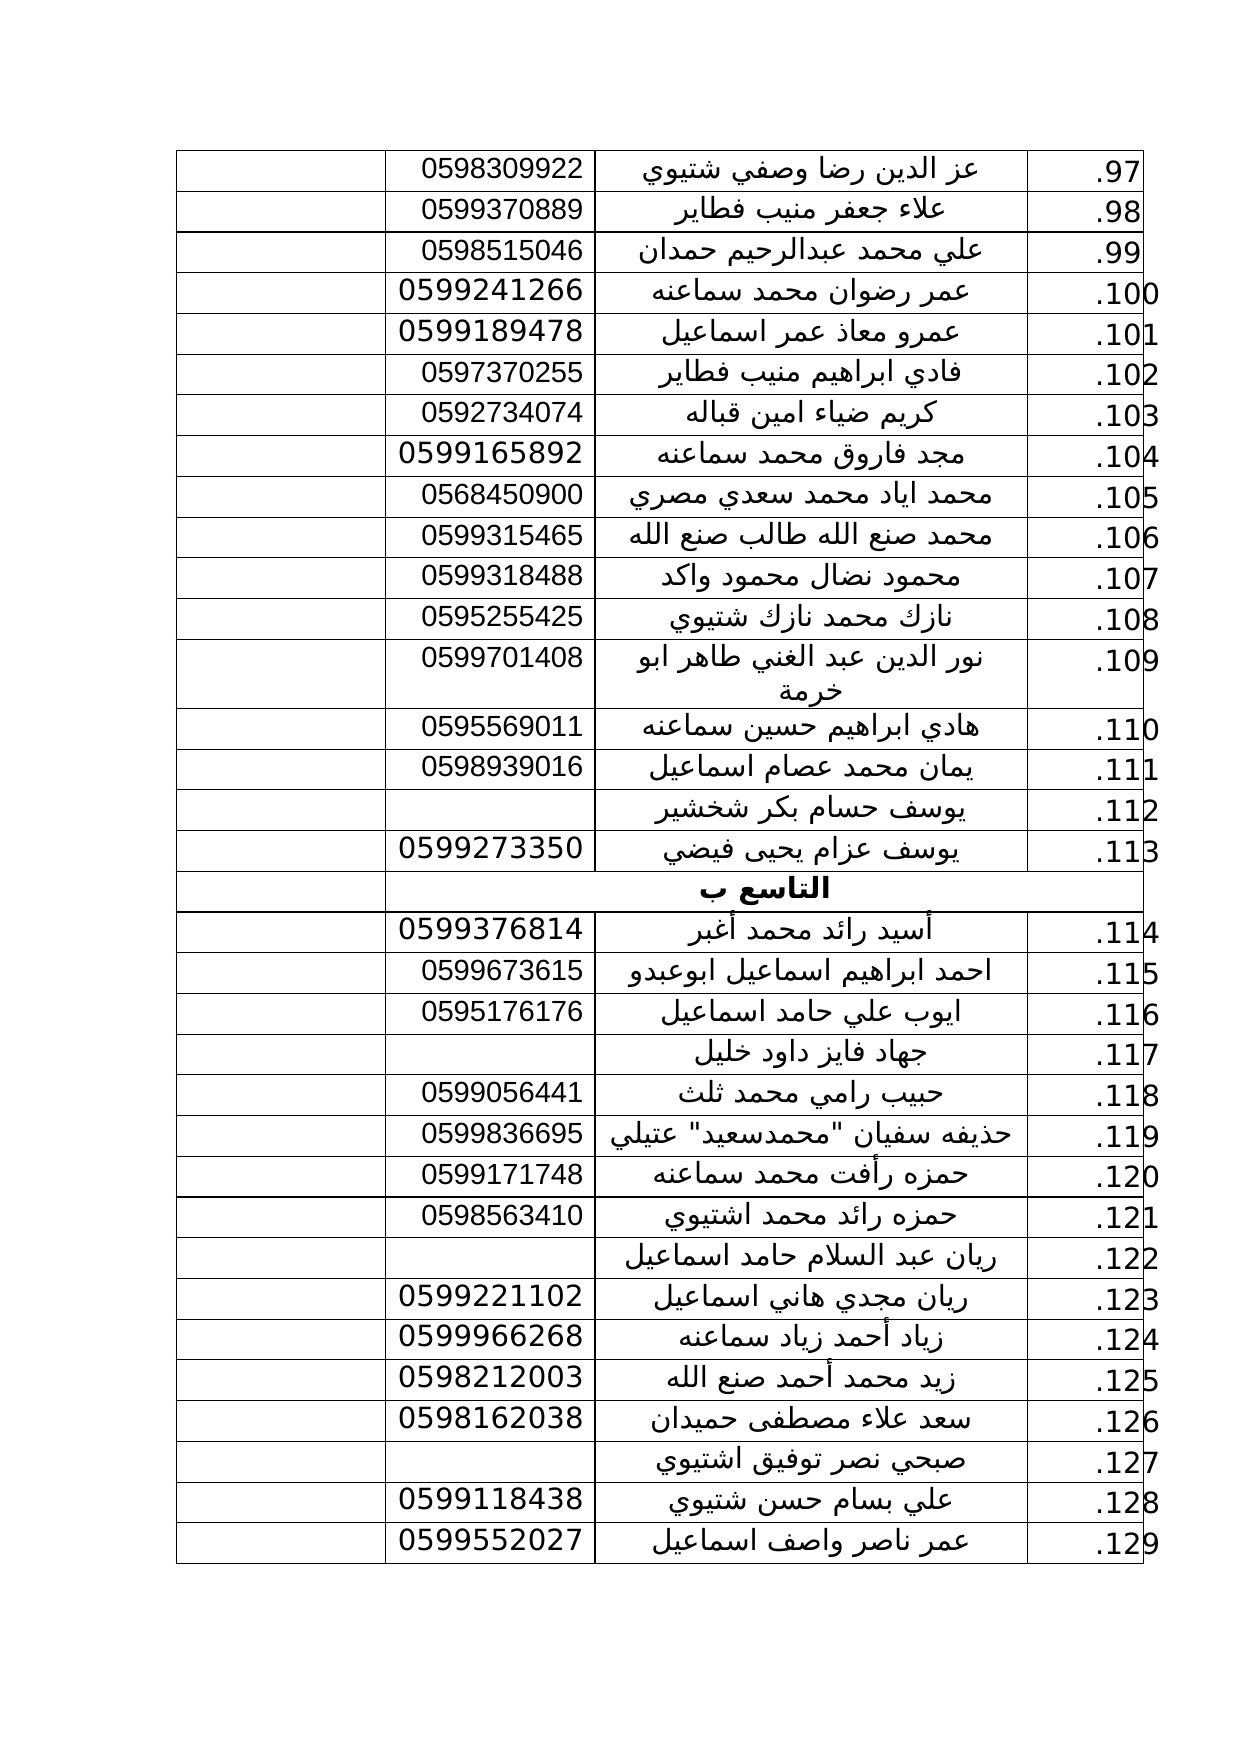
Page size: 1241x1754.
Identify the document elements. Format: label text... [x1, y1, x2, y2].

table_cell صبحي نصر توفيق اشتيوي [596, 1442, 1027, 1482]
table_cell [177, 1523, 385, 1563]
table_cell [1028, 314, 1143, 354]
table_cell [177, 355, 385, 394]
table_cell 0598309922 [386, 151, 594, 191]
table_cell نازك محمد نازك شتيوي [596, 599, 1027, 639]
table_cell 0599376814 [386, 913, 594, 952]
table_cell [1028, 1483, 1143, 1522]
table_cell احمد ابراهيم اسماعيل ابوعبدو [596, 953, 1027, 993]
table_cell كريم ضياء امين قباله [596, 395, 1027, 435]
table_cell [1028, 1401, 1143, 1441]
table_cell 0599966268 [386, 1320, 594, 1359]
table_cell 0599701408 [386, 640, 594, 708]
table_cell ريان عبد السلام حامد اسماعيل [596, 1238, 1027, 1278]
table_cell التاسع ب [386, 872, 1143, 911]
table_cell فادي ابراهيم منيب فطاير [596, 355, 1027, 394]
table_cell [1028, 395, 1143, 435]
table_cell [177, 477, 385, 517]
table_cell [177, 831, 385, 871]
table_cell سعد علاء مصطفى حميدان [596, 1401, 1027, 1441]
table_cell [177, 1075, 385, 1115]
table_cell ايوب علي حامد اسماعيل [596, 994, 1027, 1033]
table_cell [1028, 1442, 1143, 1482]
table_cell يوسف حسام بكر شخشير [596, 790, 1027, 830]
table_cell علي محمد عبدالرحيم حمدان [596, 233, 1027, 272]
table_cell [177, 1483, 385, 1522]
table_cell [1028, 1035, 1143, 1074]
table_cell [177, 953, 385, 993]
table_cell [1028, 518, 1143, 557]
table_cell 0595255425 [386, 599, 594, 639]
table_cell [177, 709, 385, 748]
table_cell [177, 1320, 385, 1359]
table_cell [177, 395, 385, 435]
table_cell [177, 872, 385, 911]
table_cell [177, 1238, 385, 1278]
table_cell [386, 790, 594, 830]
table_cell عمر رضوان محمد سماعنه [596, 273, 1027, 313]
table_cell ريان مجدي هاني اسماعيل [596, 1279, 1027, 1319]
table_cell [1028, 709, 1143, 748]
table_cell [1028, 436, 1143, 476]
table_cell 0598939016 [386, 750, 594, 789]
table_cell [177, 518, 385, 557]
table_cell محمد اياد محمد سعدي مصري [596, 477, 1027, 517]
table_cell محمد صنع الله طالب صنع الله [596, 518, 1027, 557]
table_cell [1028, 750, 1143, 789]
table_cell 0595176176 [386, 994, 594, 1033]
table_cell حذيفه سفيان "محمدسعيد" عتيلي [596, 1116, 1027, 1156]
table_cell 0599241266 [386, 273, 594, 313]
table_cell 0599118438 [386, 1483, 594, 1522]
table_cell [177, 314, 385, 354]
table_cell [177, 994, 385, 1033]
table_cell محمود نضال محمود واكد [596, 558, 1027, 598]
table_cell [1028, 233, 1143, 272]
table_cell [1028, 1198, 1143, 1237]
table_cell [177, 913, 385, 952]
table_cell جهاد فايز داود خليل [596, 1035, 1027, 1074]
table_cell 0599315465 [386, 518, 594, 557]
table_cell [1028, 1157, 1143, 1196]
table_cell [177, 1157, 385, 1196]
table_cell 0599552027 [386, 1523, 594, 1563]
table_cell 0598563410 [386, 1198, 594, 1237]
table_cell [177, 1116, 385, 1156]
table_cell [1028, 558, 1143, 598]
table_cell علاء جعفر منيب فطاير [596, 192, 1027, 231]
table_cell [1028, 1238, 1143, 1278]
table_cell [386, 1442, 594, 1482]
table_cell 0599673615 [386, 953, 594, 993]
table_cell [386, 1238, 594, 1278]
table_cell عمرو معاذ عمر اسماعيل [596, 314, 1027, 354]
table_cell [1028, 477, 1143, 517]
table_cell [177, 640, 385, 708]
table_cell 0598515046 [386, 233, 594, 272]
table_cell أسيد رائد محمد أغبر [596, 913, 1027, 952]
table_cell [1028, 1523, 1143, 1563]
table_cell [177, 1198, 385, 1237]
table_cell 0599189478 [386, 314, 594, 354]
table_cell [1028, 355, 1143, 394]
table_cell عز الدين رضا وصفي شتيوي [596, 151, 1027, 191]
table_cell [1028, 1320, 1143, 1359]
table_cell [386, 1035, 594, 1074]
table_cell [177, 790, 385, 830]
table_cell [177, 151, 385, 191]
table_cell [177, 1279, 385, 1319]
table_cell [1028, 1279, 1143, 1319]
table_cell 0598212003 [386, 1360, 594, 1400]
table_cell 0599836695 [386, 1116, 594, 1156]
table_cell حبيب رامي محمد ثلث [596, 1075, 1027, 1115]
table_cell 0599273350 [386, 831, 594, 871]
table_cell هادي ابراهيم حسين سماعنه [596, 709, 1027, 748]
table_cell 0599221102 [386, 1279, 594, 1319]
table_cell 0599056441 [386, 1075, 594, 1115]
table_cell [1028, 151, 1143, 191]
table_cell [177, 599, 385, 639]
table_cell [1028, 831, 1143, 871]
table_cell يوسف عزام يحيى فيضي [596, 831, 1027, 871]
table_cell 0597370255 [386, 355, 594, 394]
table_cell زيد محمد أحمد صنع الله [596, 1360, 1027, 1400]
table_cell [1028, 790, 1143, 830]
table_cell نور الدين عبد الغني طاهر ابو خرمة [596, 640, 1027, 708]
table_cell [1028, 192, 1143, 231]
table_cell [1028, 953, 1143, 993]
table_cell علي بسام حسن شتيوي [596, 1483, 1027, 1522]
table_cell [177, 1401, 385, 1441]
table_cell [177, 1442, 385, 1482]
table_cell [177, 558, 385, 598]
table_cell عمر ناصر واصف اسماعيل [596, 1523, 1027, 1563]
table_cell حمزه رائد محمد اشتيوي [596, 1198, 1027, 1237]
table_cell [1028, 1360, 1143, 1400]
table_cell [1028, 913, 1143, 952]
table_cell [177, 1035, 385, 1074]
table_cell [177, 750, 385, 789]
table_cell يمان محمد عصام اسماعيل [596, 750, 1027, 789]
table_cell 0599318488 [386, 558, 594, 598]
table_cell [1028, 1075, 1143, 1115]
table_cell 0595569011 [386, 709, 594, 748]
table_cell [1028, 1116, 1143, 1156]
table_cell [177, 273, 385, 313]
table_cell [1028, 273, 1143, 313]
table_cell مجد فاروق محمد سماعنه [596, 436, 1027, 476]
table_cell [1028, 994, 1143, 1033]
table_cell زياد أحمد زياد سماعنه [596, 1320, 1027, 1359]
table_cell [1028, 599, 1143, 639]
table_cell [177, 436, 385, 476]
table_cell 0598162038 [386, 1401, 594, 1441]
table_cell [1028, 640, 1143, 708]
table_cell حمزه رأفت محمد سماعنه [596, 1157, 1027, 1196]
table_cell [177, 233, 385, 272]
table_cell [177, 192, 385, 231]
table_cell 0599165892 [386, 436, 594, 476]
table_cell 0592734074 [386, 395, 594, 435]
table_cell [177, 1360, 385, 1400]
table_cell 0599370889 [386, 192, 594, 231]
table_cell 0568450900 [386, 477, 594, 517]
table_cell 0599171748 [386, 1157, 594, 1196]
